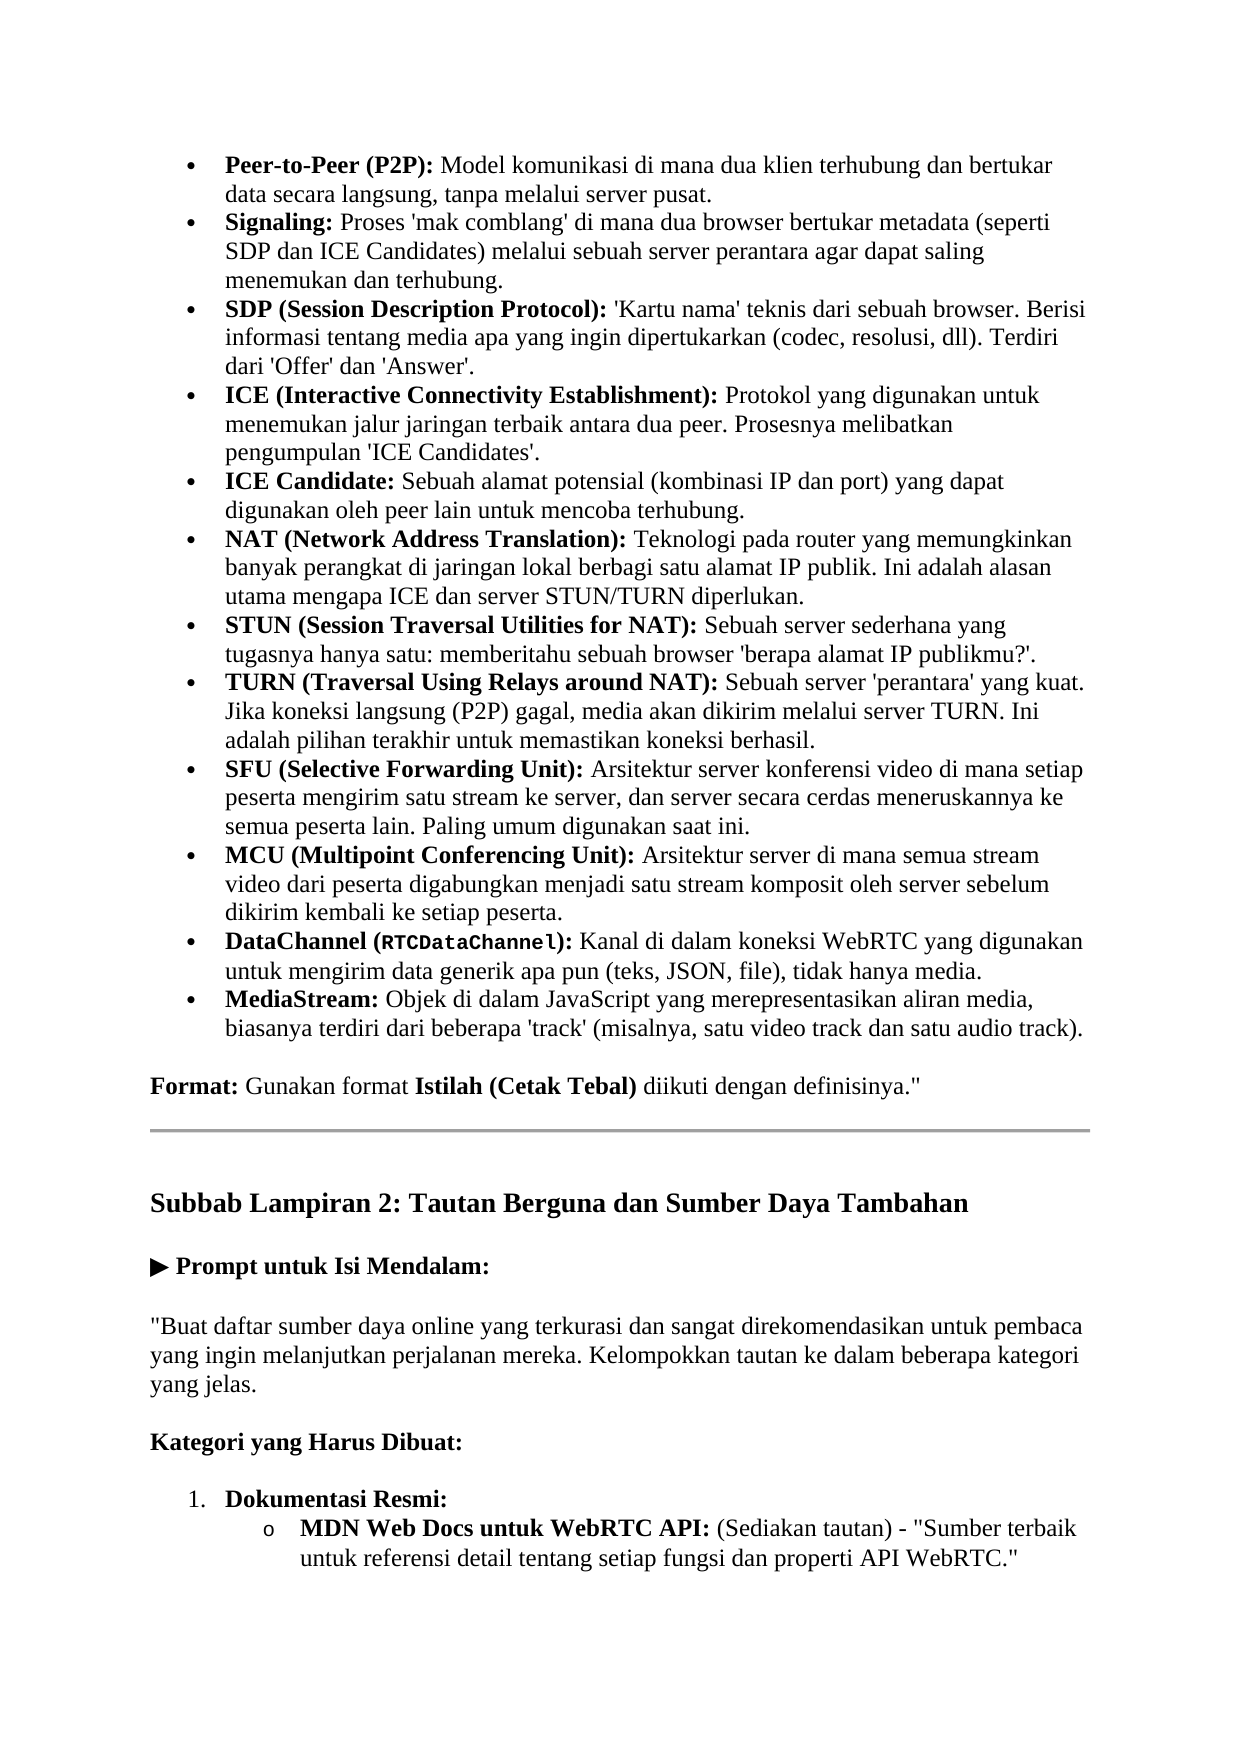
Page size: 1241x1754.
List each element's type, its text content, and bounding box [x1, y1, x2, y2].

list MediaStream: Objek di dalam JavaScript yang merepresentasikan aliran media, biasanya terdiri dari beberapa 'track' (misalnya, satu video track dan satu audio track). [187, 984, 1090, 1042]
list ICE (Interactive Connectivity Establishment): Protokol yang digunakan untuk menemukan jalur jaringan terbaik antara dua peer. Prosesnya melibatkan pengumpulan 'ICE Candidates'. [187, 380, 1090, 466]
list NAT (Network Address Translation): Teknologi pada router yang memungkinkan banyak perangkat di jaringan lokal berbagi satu alamat IP publik. Ini adalah alasan utama mengapa ICE dan server STUN/TURN diperlukan. [187, 524, 1090, 610]
list Signaling: Proses 'mak comblang' di mana dua browser bertukar metadata (seperti SDP dan ICE Candidates) melalui sebuah server perantara agar dapat saling menemukan dan terhubung. [187, 207, 1090, 294]
list SFU (Selective Forwarding Unit): Arsitektur server konferensi video di mana setiap peserta mengirim satu stream ke server, dan server secara cerdas meneruskannya ke semua peserta lain. Paling umum digunakan saat ini. [187, 754, 1090, 840]
list Peer-to-Peer (P2P): Model komunikasi di mana dua klien terhubung dan bertukar data secara langsung, tanpa melalui server pusat. [187, 150, 1090, 207]
text Format: Gunakan format Istilah (Cetak Tebal) diikuti dengan definisinya." [150, 1071, 1090, 1100]
text ▶️ Prompt untuk Isi Mendalam: [150, 1248, 1090, 1282]
list SDP (Session Description Protocol): 'Kartu nama' teknis dari sebuah browser. Berisi informasi tentang media apa yang ingin dipertukarkan (codec, resolusi, dll). Terdiri dari 'Offer' dan 'Answer'. [187, 294, 1090, 380]
list MDN Web Docs untuk WebRTC API: (Sediakan tautan) - "Sumber terbaik untuk referensi detail tentang setiap fungsi dan properti API WebRTC." [262, 1513, 1090, 1572]
text Kategori yang Harus Dibuat: [150, 1427, 1090, 1455]
list ICE Candidate: Sebuah alamat potensial (kombinasi IP dan port) yang dapat digunakan oleh peer lain untuk mencoba terhubung. [187, 466, 1090, 524]
list DataChannel (RTCDataChannel): Kanal di dalam koneksi WebRTC yang digunakan untuk mengirim data generik apa pun (teks, JSON, file), tidak hanya media. [187, 926, 1090, 984]
list STUN (Session Traversal Utilities for NAT): Sebuah server sederhana yang tugasnya hanya satu: memberitahu sebuah browser 'berapa alamat IP publikmu?'. [187, 610, 1090, 667]
text "Buat daftar sumber daya online yang terkurasi dan sangat direkomendasikan untuk pembaca yang ingin melanjutkan perjalanan mereka. Kelompokkan tautan ke dalam beberapa kategori yang jelas. [150, 1311, 1090, 1397]
text Subbab Lampiran 2: Tautan Berguna dan Sumber Daya Tambahan [150, 1186, 1090, 1219]
list MCU (Multipoint Conferencing Unit): Arsitektur server di mana semua stream video dari peserta digabungkan menjadi satu stream komposit oleh server sebelum dikirim kembali ke setiap peserta. [187, 840, 1090, 926]
list Dokumentasi Resmi: [187, 1484, 1090, 1513]
list TURN (Traversal Using Relays around NAT): Sebuah server 'perantara' yang kuat. Jika koneksi langsung (P2P) gagal, media akan dikirim melalui server TURN. Ini adalah pilihan terakhir untuk memastikan koneksi berhasil. [187, 667, 1090, 754]
